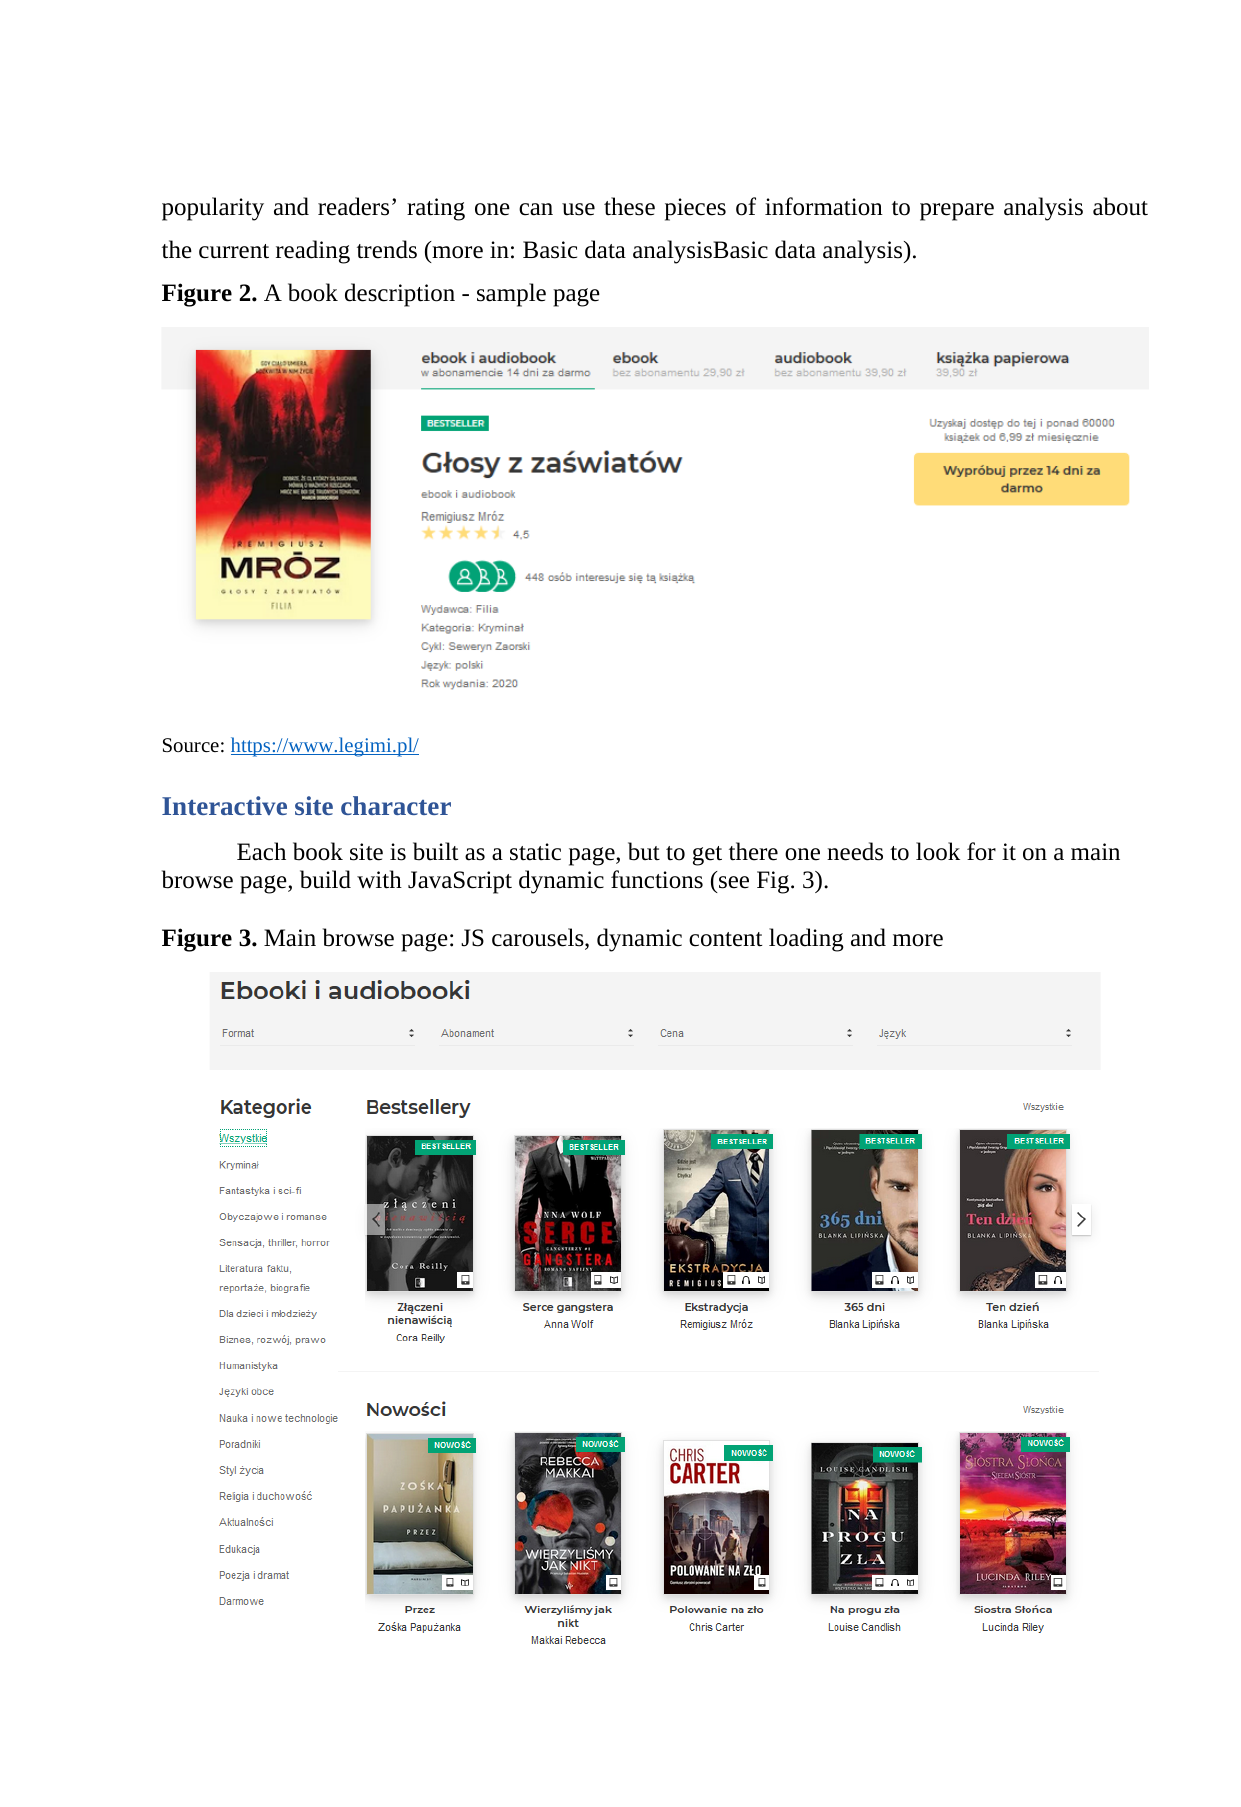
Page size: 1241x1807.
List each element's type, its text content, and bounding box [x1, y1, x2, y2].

picture [209, 972, 1101, 1659]
text Each book site is built as a static page, but to get there one needs to look for it on a main browse page, build with JavaScript dynamic functions (see Fig. 3). [161, 837, 1149, 894]
subtitle Interactive site character [161, 790, 1149, 821]
text Source: https://www.legimi.pl/ [161, 733, 1149, 757]
text Figure 2. A book description - sample page [161, 278, 1149, 307]
text Figure 3. Main browse page: JS carousels, dynamic content loading and more [161, 923, 1149, 952]
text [161, 192, 1149, 264]
picture [161, 327, 1149, 719]
